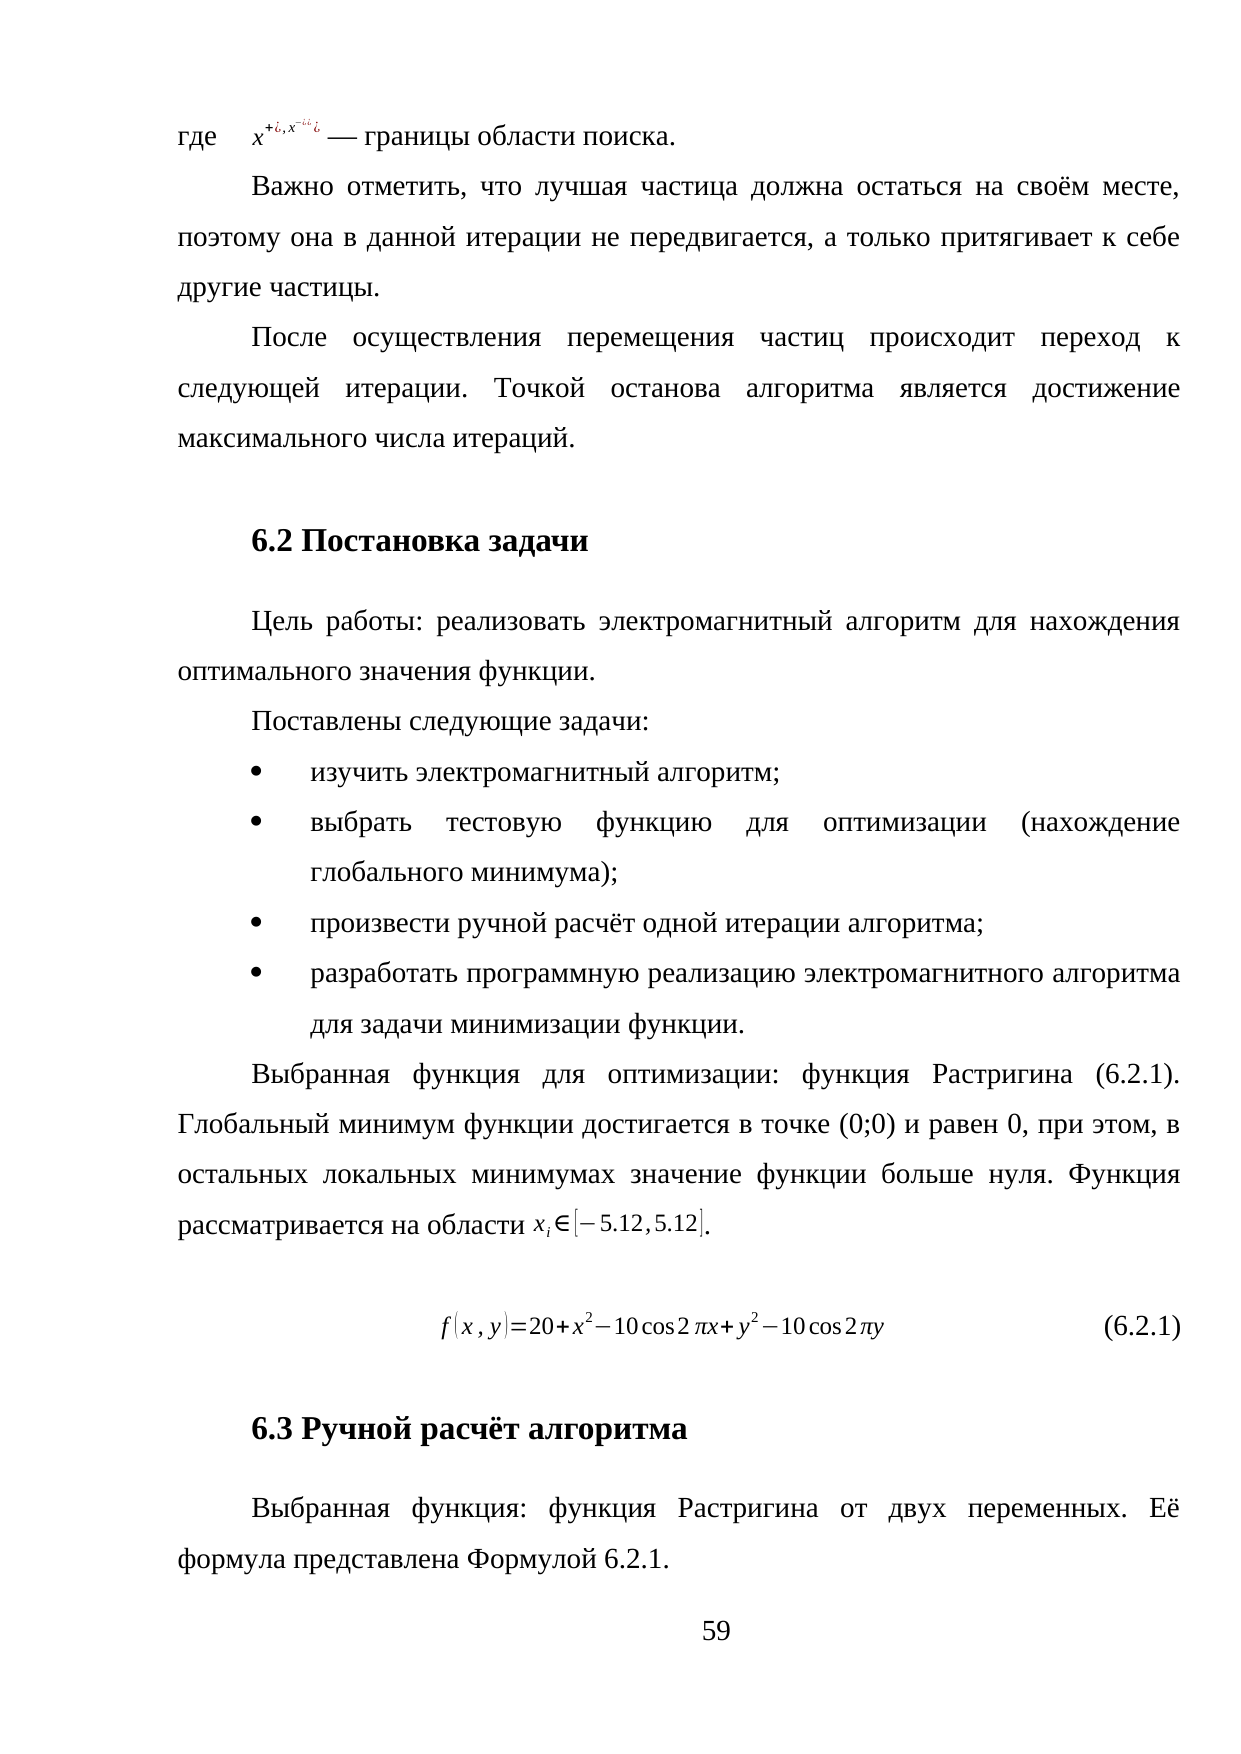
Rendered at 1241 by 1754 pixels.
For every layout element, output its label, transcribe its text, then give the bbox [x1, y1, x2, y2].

text выбрать тестовую функцию для оптимизации (нахождение глобального минимума); [251, 804, 1181, 888]
text Выбранная функция: функция Растригина от двух переменных. Её формула представлена Формулой 6.2.1. [177, 1490, 1181, 1574]
subtitle 6.2 Постановка задачи [251, 520, 1181, 559]
subtitle 6.3 Ручной расчёт алгоритма [177, 1408, 1181, 1446]
text Важно отметить, что лучшая частица должна остаться на своём месте, поэтому она в данной итерации не передвигается, а только притягивает к себе другие частицы. [177, 168, 1181, 303]
text (6.2.1) [177, 1308, 1181, 1341]
text произвести ручной расчёт одной итерации алгоритма; [251, 905, 1181, 938]
text где — границы области поиска. [177, 118, 1181, 152]
text После осуществления перемещения частиц происходит переход к следующей итерации. Точкой останова алгоритма является достижение максимального числа итераций. [177, 319, 1181, 453]
text Поставлены следующие задачи: [177, 703, 1181, 737]
text разработать программную реализацию электромагнитного алгоритма для задачи минимизации функции. [251, 955, 1181, 1039]
text Цель работы: реализовать электромагнитный алгоритм для нахождения оптимального значения функции. [177, 603, 1181, 687]
text изучить электромагнитный алгоритм; [251, 754, 1181, 787]
text Выбранная функция для оптимизации: функция Растригина (6.2.1). Глобальный минимум функции достигается в точке (0;0) и равен 0, при этом, в остальных локальных минимумах значение функции больше нуля. Функция рассматривается на области . [177, 1056, 1181, 1241]
